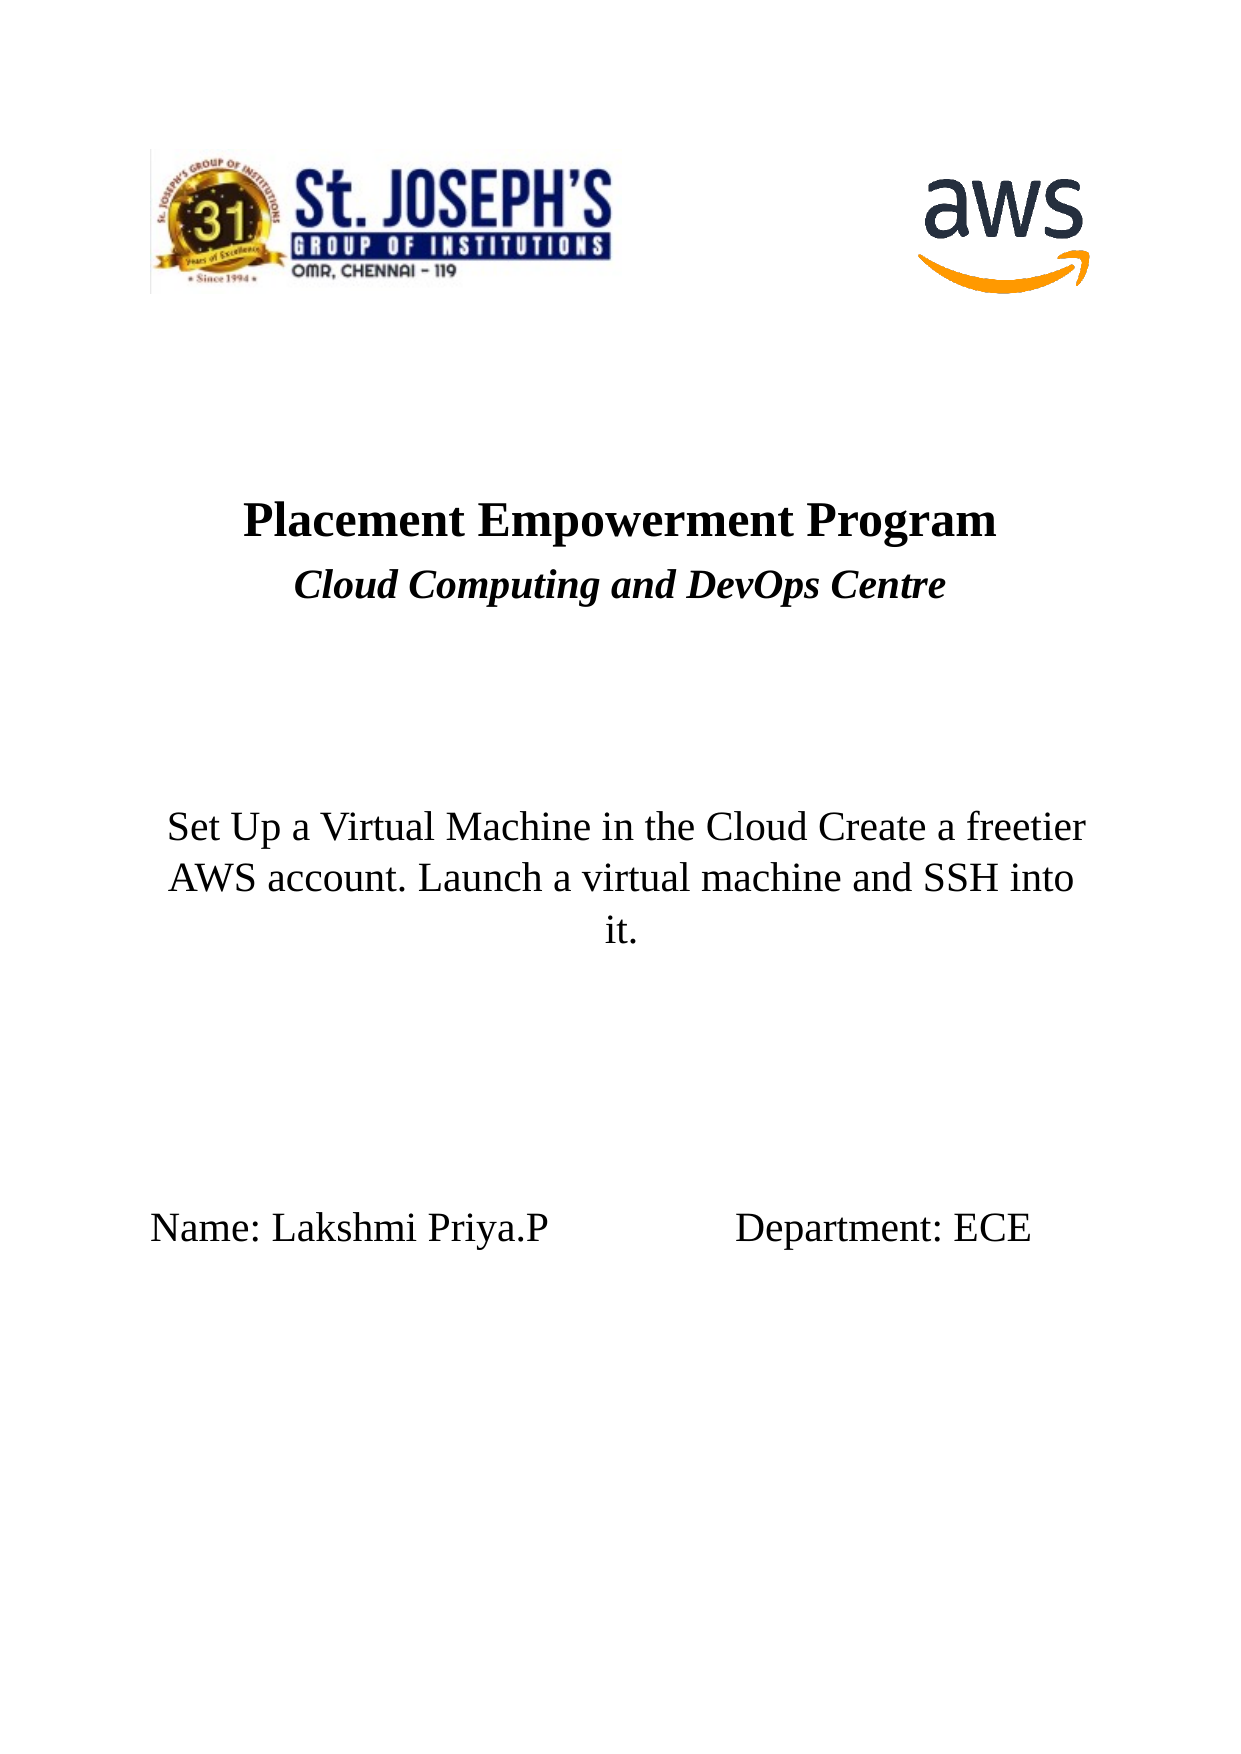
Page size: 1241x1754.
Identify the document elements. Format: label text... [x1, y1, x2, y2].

picture [917, 178, 1090, 294]
text Name: Lakshmi Priya.P Department: ECE [150, 1202, 1106, 1250]
text Set Up a Virtual Machine in the Cloud Create a freetier AWS account. Launch a virtual machine and SSH into it. [150, 802, 1093, 952]
picture [150, 149, 622, 294]
text Cloud Computing and DevOps Centre [150, 559, 1090, 607]
text Placement Empowerment Program [150, 489, 1090, 547]
